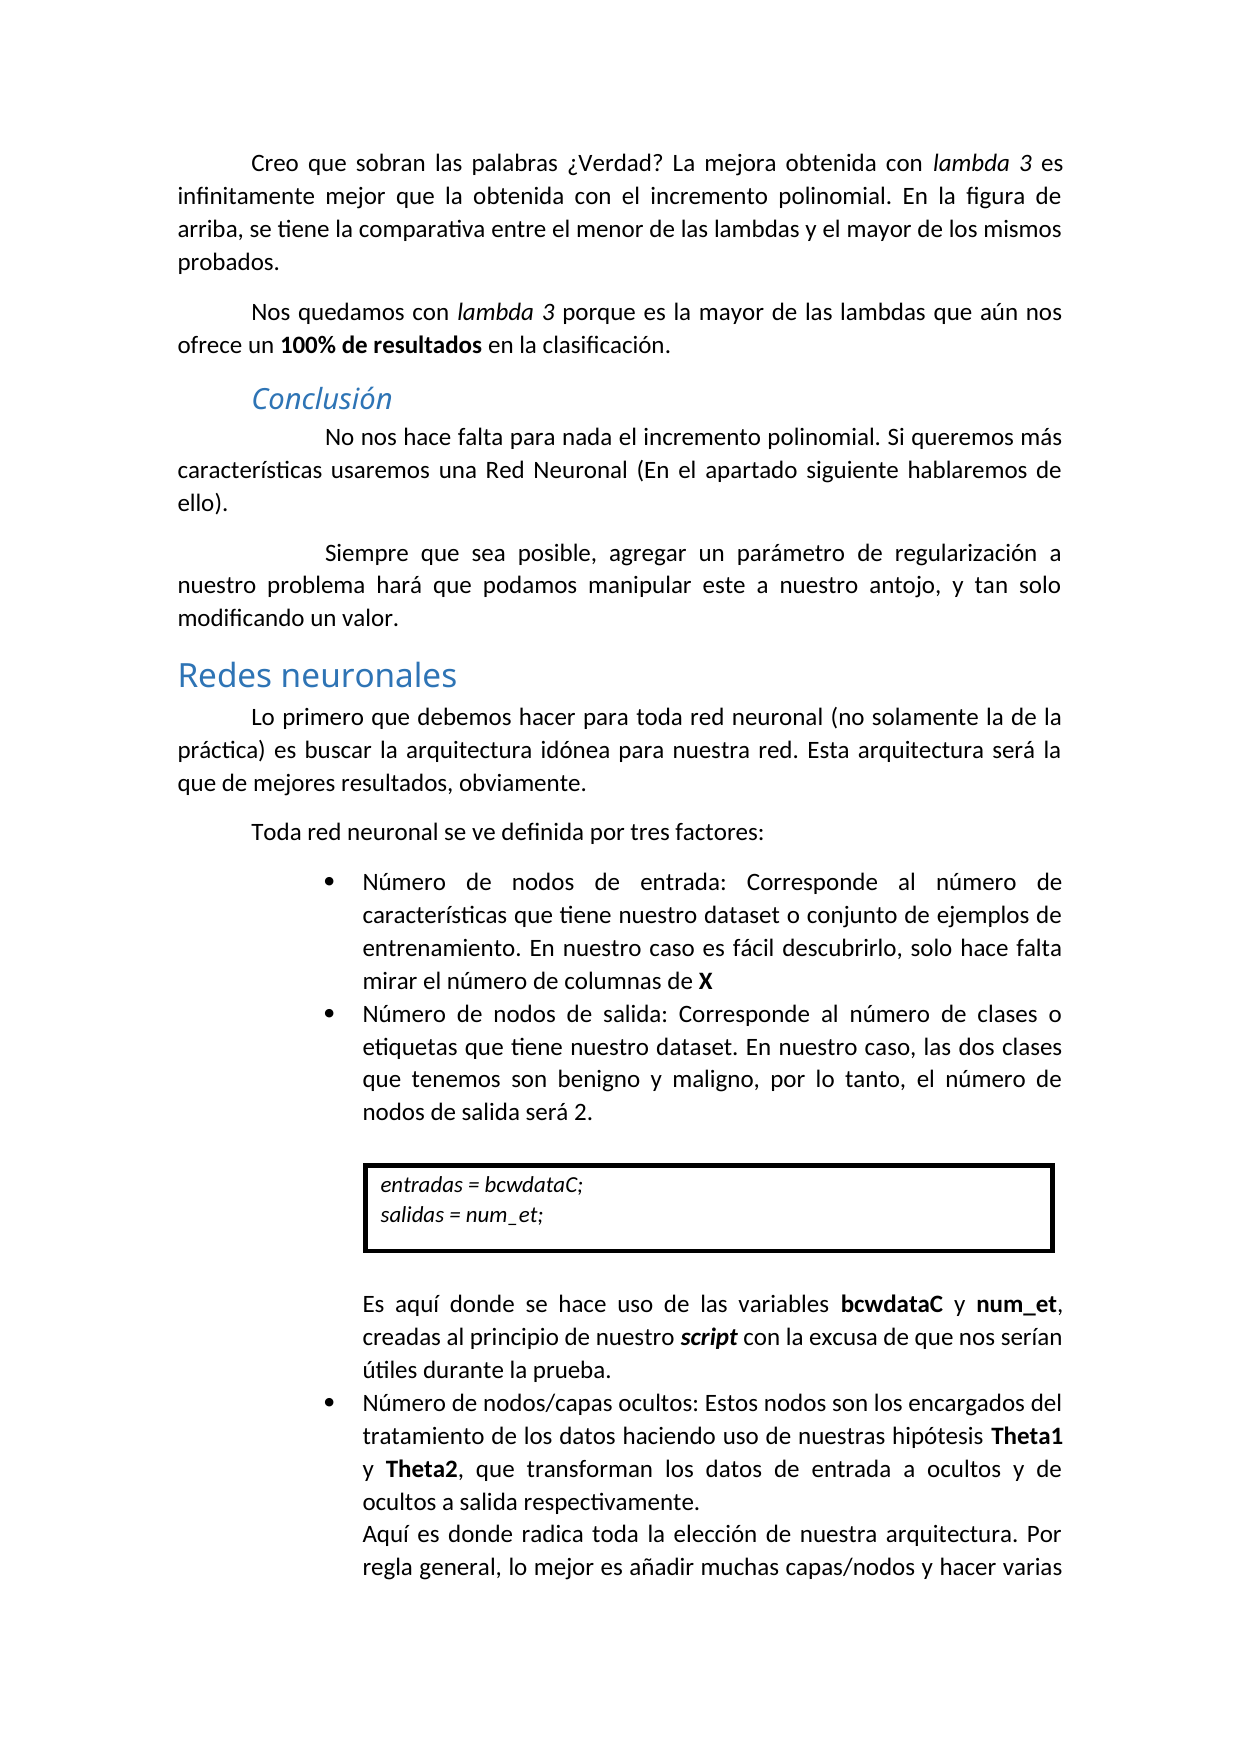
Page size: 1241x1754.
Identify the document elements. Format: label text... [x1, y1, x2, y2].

text Creo que sobran las palabras ¿Verdad? La mejora obtenida con lambda 3 es infinitamente mejor que la obtenida con el incremento polinomial. En la figura de arriba, se tiene la comparativa entre el menor de las lambdas y el mayor de los mismos probados. [177, 148, 1063, 277]
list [362, 1518, 1063, 1582]
subtitle Redes neuronales [177, 652, 1063, 697]
list Número de nodos de salida: Corresponde al número de clases o etiquetas que tiene nuestro dataset. En nuestro caso, las dos clases que tenemos son benigno y maligno, por lo tanto, el número de nodos de salida será 2. [325, 998, 1063, 1127]
text Toda red neuronal se ve definida por tres factores: [177, 816, 1063, 847]
text Lo primero que debemos hacer para toda red neuronal (no solamente la de la práctica) es buscar la arquitectura idónea para nuestra red. Esta arquitectura será la que de mejores resultados, obviamente. [177, 701, 1063, 797]
text Siempre que sea posible, agregar un parámetro de regularización a nuestro problema hará que podamos manipular este a nuestro antojo, y tan solo modificando un valor. [177, 537, 1063, 633]
list Es aquí donde se hace uso de las variables bcwdataC y num_et, creadas al principio de nuestro script con la excusa de que nos serían útiles durante la prueba. [362, 1288, 1063, 1384]
list Número de nodos de entrada: Corresponde al número de características que tiene nuestro dataset o conjunto de ejemplos de entrenamiento. En nuestro caso es fácil descubrirlo, solo hace falta mirar el número de columnas de X [325, 866, 1063, 995]
text No nos hace falta para nada el incremento polinomial. Si queremos más características usaremos una Red Neuronal (En el apartado siguiente hablaremos de ello). [177, 421, 1063, 518]
subtitle Conclusión [177, 378, 1063, 418]
list Número de nodos/capas ocultos: Estos nodos son los encargados del tratamiento de los datos haciendo uso de nuestras hipótesis Theta1 y Theta2, que transforman los datos de entrada a ocultos y de ocultos a salida respectivamente. [325, 1387, 1063, 1516]
text Nos quedamos con lambda 3 porque es la mayor de las lambdas que aún nos ofrece un 100% de resultados en la clasificación. [177, 296, 1063, 359]
